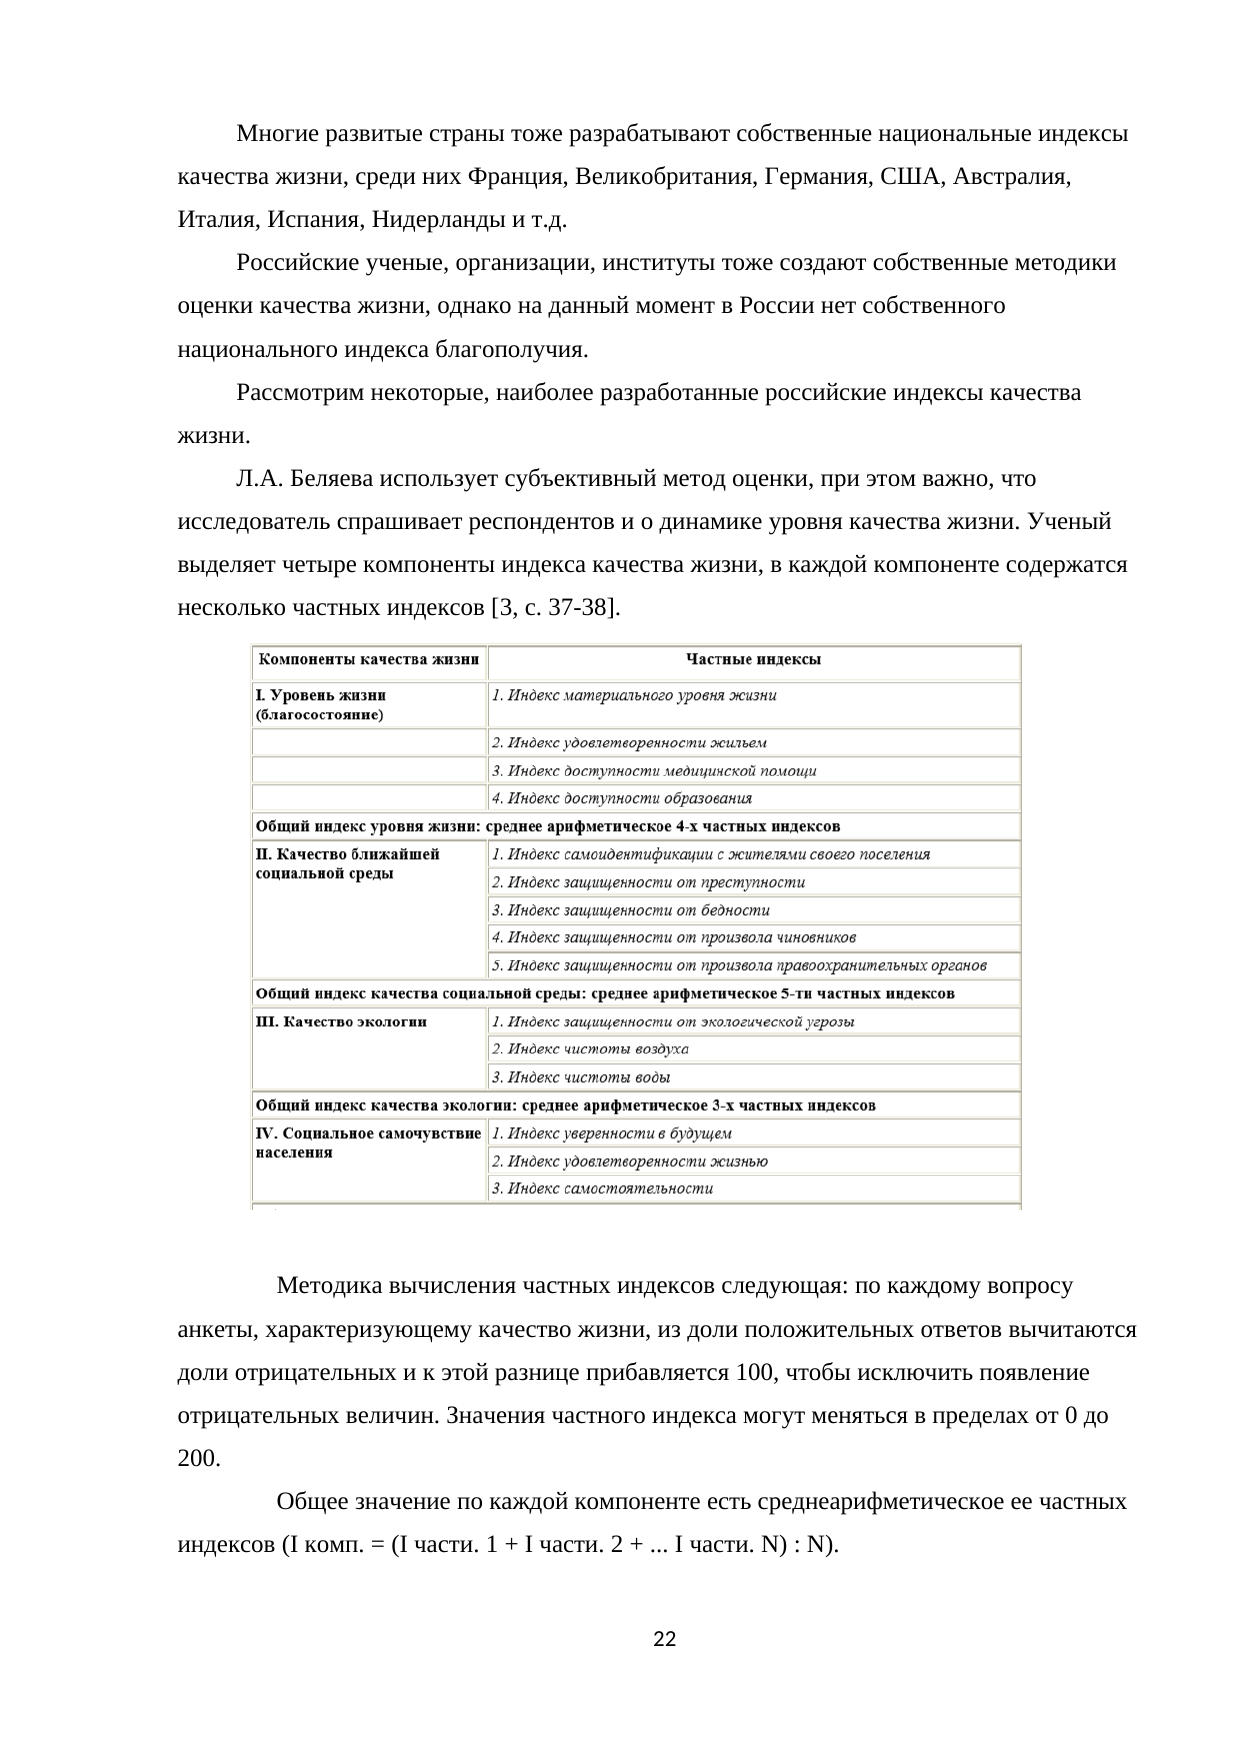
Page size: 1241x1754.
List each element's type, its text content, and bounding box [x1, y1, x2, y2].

text Многие развитые страны тоже разрабатывают собственные национальные индексы качества жизни, среди них Франция, Великобритания, Германия, США, Австралия, Италия, Испания, Нидерланды и т.д. [177, 118, 1152, 233]
text Л.А. Беляева использует субъективный метод оценки, при этом важно, что исследователь спрашивает респондентов и о динамике уровня качества жизни. Ученый выделяет четыре компоненты индекса качества жизни, в каждой компоненте содержатся несколько частных индексов [3, с. 37-38]. [177, 463, 1152, 621]
text Методика вычисления частных индексов следующая: по каждому вопросу анкеты, характеризующему качество жизни, из доли положительных ответов вычитаются доли отрицательных и к этой разнице прибавляется 100, чтобы исключить появление отрицательных величин. Значения частного индекса могут меняться в пределах от 0 до 200. [177, 1271, 1152, 1472]
text Российские ученые, организации, институты тоже создают собственные методики оценки качества жизни, однако на данный момент в России нет собственного национального индекса благополучия. [177, 247, 1152, 362]
text Рассмотрим некоторые, наиболее разработанные российские индексы качества жизни. [177, 377, 1152, 449]
text Общее значение по каждой компоненте есть среднеарифметическое ее частных индексов (I комп. = (I части. 1 + I части. 2 + ... I части. N) : N). [177, 1486, 1152, 1558]
picture [236, 635, 1037, 1210]
